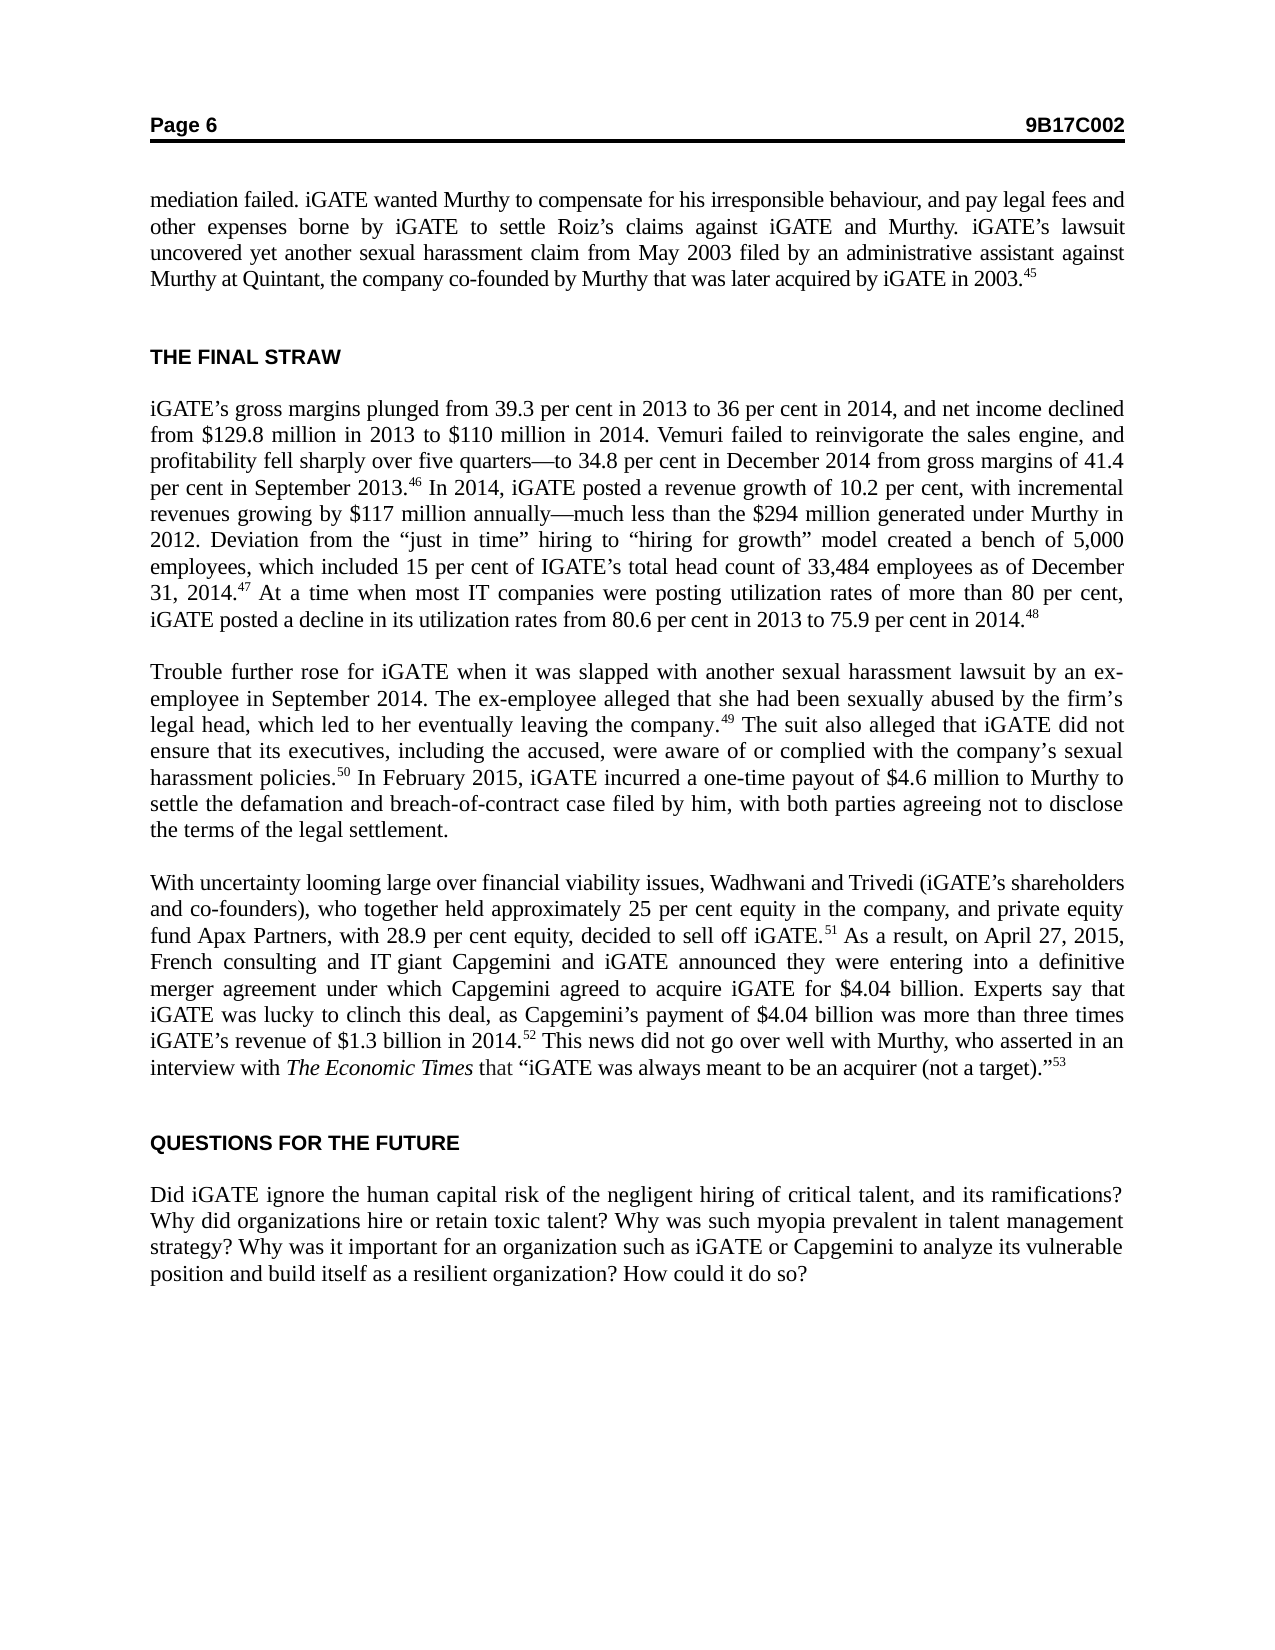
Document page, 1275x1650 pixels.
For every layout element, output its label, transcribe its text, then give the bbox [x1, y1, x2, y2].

text The final straw [150, 344, 1125, 368]
text Trouble further rose for iGATE when it was slapped with another sexual harassment lawsuit by an ex-employee in September 2014. The ex-employee alleged that she had been sexually abused by the firm’s legal head, which led to her eventually leaving the company. The suit also alleged that iGATE did not ensure that its executives, including the accused, were aware of or complied with the company’s sexual harassment policies. In February 2015, iGATE incurred a one-time payout of $4.6 million to Murthy to settle the defamation and breach-of-contract case filed by him, with both parties agreeing not to disclose the terms of the legal settlement. [150, 658, 1125, 843]
text With uncertainty looming large over financial viability issues, Wadhwani and Trivedi (iGATE’s shareholders and co-founders), who together held approximately 25 per cent equity in the company, and private equity fund Apax Partners, with 28.9 per cent equity, decided to sell off iGATE. As a result, on April 27, 2015, French consulting and IT giant Capgemini and iGATE announced they were entering into a definitive merger agreement under which Capgemini agreed to acquire iGATE for $4.04 billion. Experts say that iGATE was lucky to clinch this deal, as Capgemini’s payment of $4.04 billion was more than three times iGATE’s revenue of $1.3 billion in 2014. This news did not go over well with Murthy, who asserted in an interview with The Economic Times that “iGATE was always meant to be an acquirer (not a target).” [150, 869, 1125, 1080]
text iGATE’s gross margins plunged from 39.3 per cent in 2013 to 36 per cent in 2014, and net income declined from $129.8 million in 2013 to $110 million in 2014. Vemuri failed to reinvigorate the sales engine, and profitability fell sharply over five quarters—to 34.8 per cent in December 2014 from gross margins of 41.4 per cent in September 2013. In 2014, iGATE posted a revenue growth of 10.2 per cent, with incremental revenues growing by $117 million annually—much less than the $294 million generated under Murthy in 2012. Deviation from the “just in time” hiring to “hiring for growth” model created a bench of 5,000 employees, which included 15 per cent of IGATE’s total head count of 33,484 employees as of December 31, 2014. At a time when most IT companies were posting utilization rates of more than 80 per cent, iGATE posted a decline in its utilization rates from 80.6 per cent in 2013 to 75.9 per cent in 2014. [150, 395, 1125, 632]
text Did iGATE ignore the human capital risk of the negligent hiring of critical talent, and its ramifications? Why did organizations hire or retain toxic talent? Why was such myopia prevalent in talent management strategy? Why was it important for an organization such as iGATE or Capgemini to analyze its vulnerable position and build itself as a resilient organization? How could it do so? [150, 1181, 1125, 1286]
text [150, 186, 1125, 292]
text Questions for the future [150, 1130, 1125, 1154]
